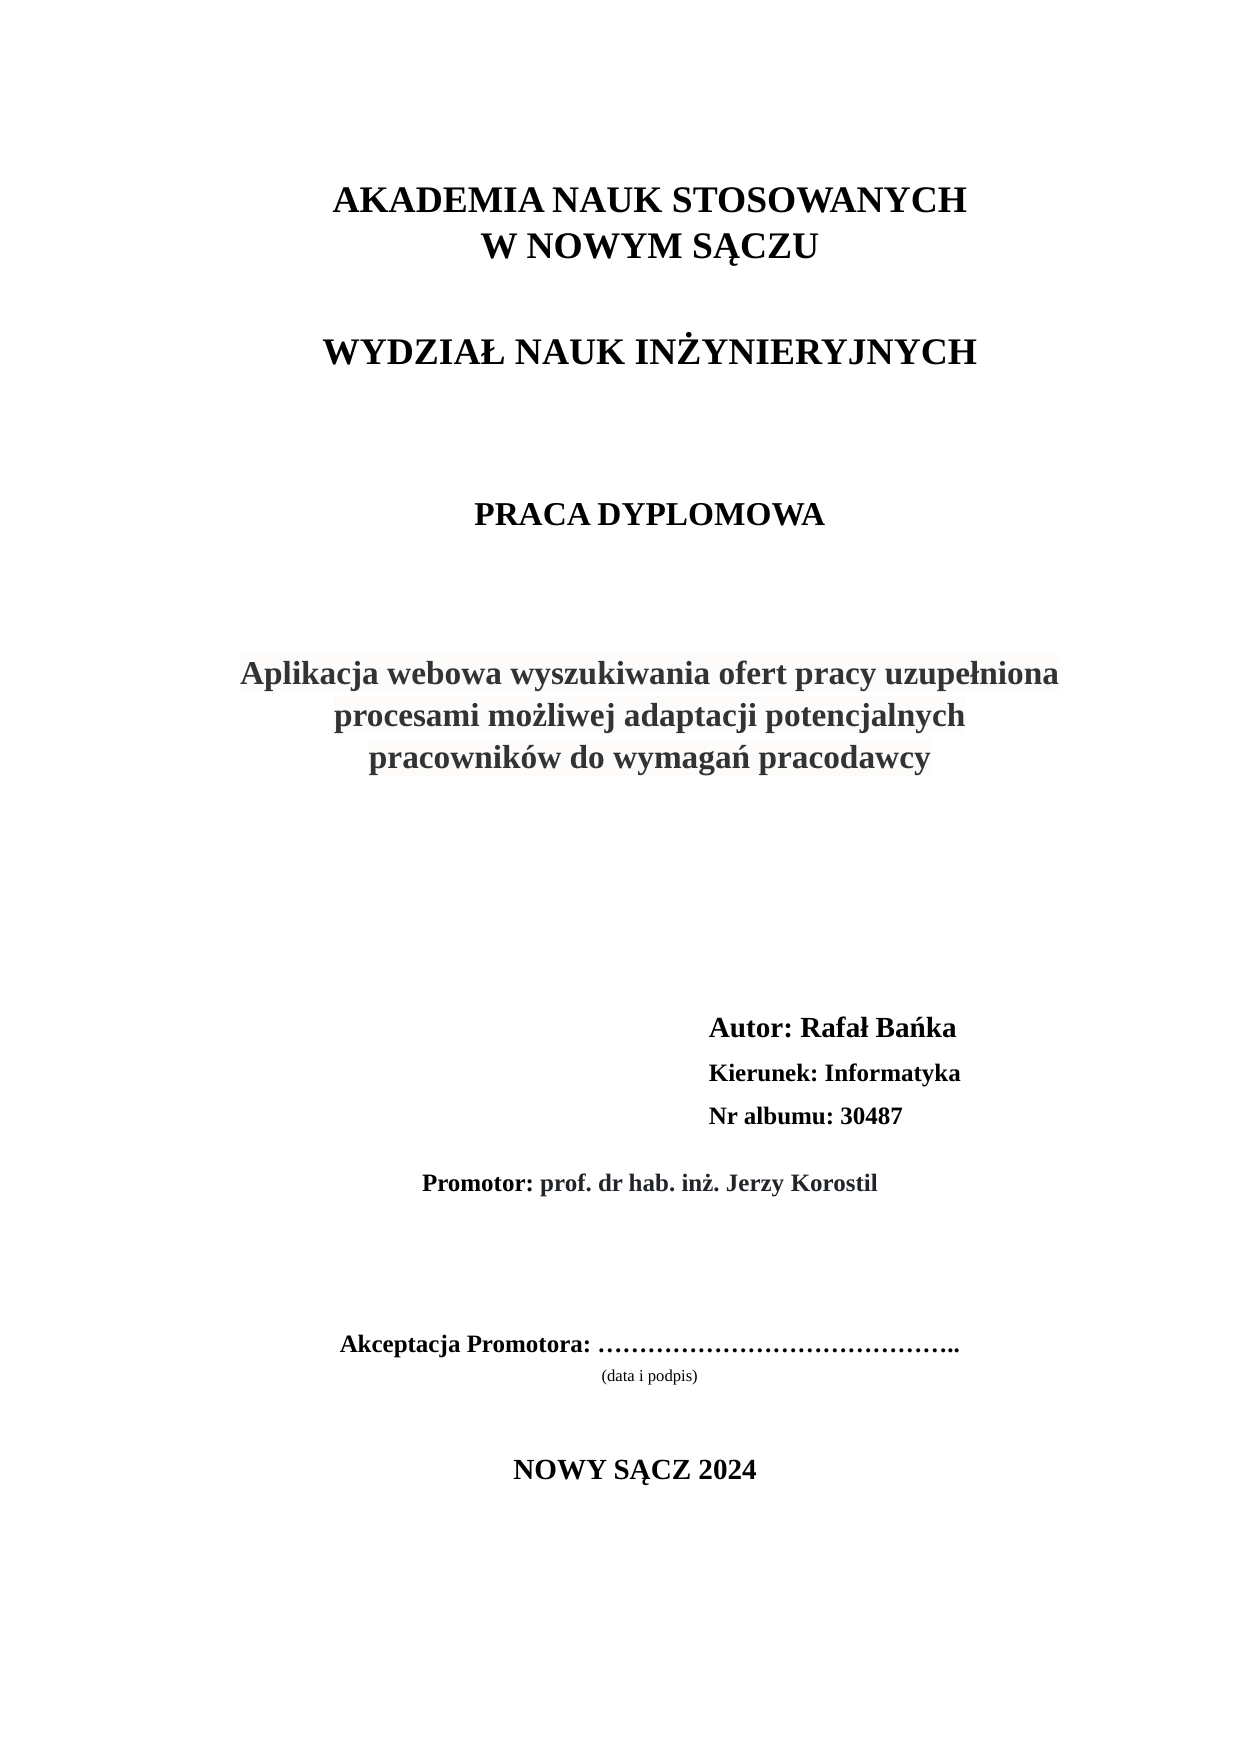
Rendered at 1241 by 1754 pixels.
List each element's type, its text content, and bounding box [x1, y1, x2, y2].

text PRACA DYPLOMOWA [177, 494, 1122, 532]
text WYDZIAŁ NAUK INŻYNIERYJNYCH [177, 329, 1122, 372]
text AKADEMIA NAUK STOSOWANYCH [177, 177, 1122, 220]
text Akceptacja Promotora: …………………………………….. (data i podpis) [177, 1329, 1122, 1385]
text W NOWYM SĄCZU [177, 224, 1122, 267]
text Promotor: prof. dr hab. inż. Jerzy Korostil [177, 1168, 1122, 1197]
text Aplikacja webowa wyszukiwania ofert pracy uzupełniona procesami możliwej adaptacji potencjalnych pracowników do wymagań pracodawcy [236, 653, 1063, 776]
text NOWY SĄCZ 2024 [177, 1452, 1093, 1486]
text Autor: Rafał Bańka Kierunek: Informatyka Nr albumu: 30487 [709, 1010, 1122, 1130]
